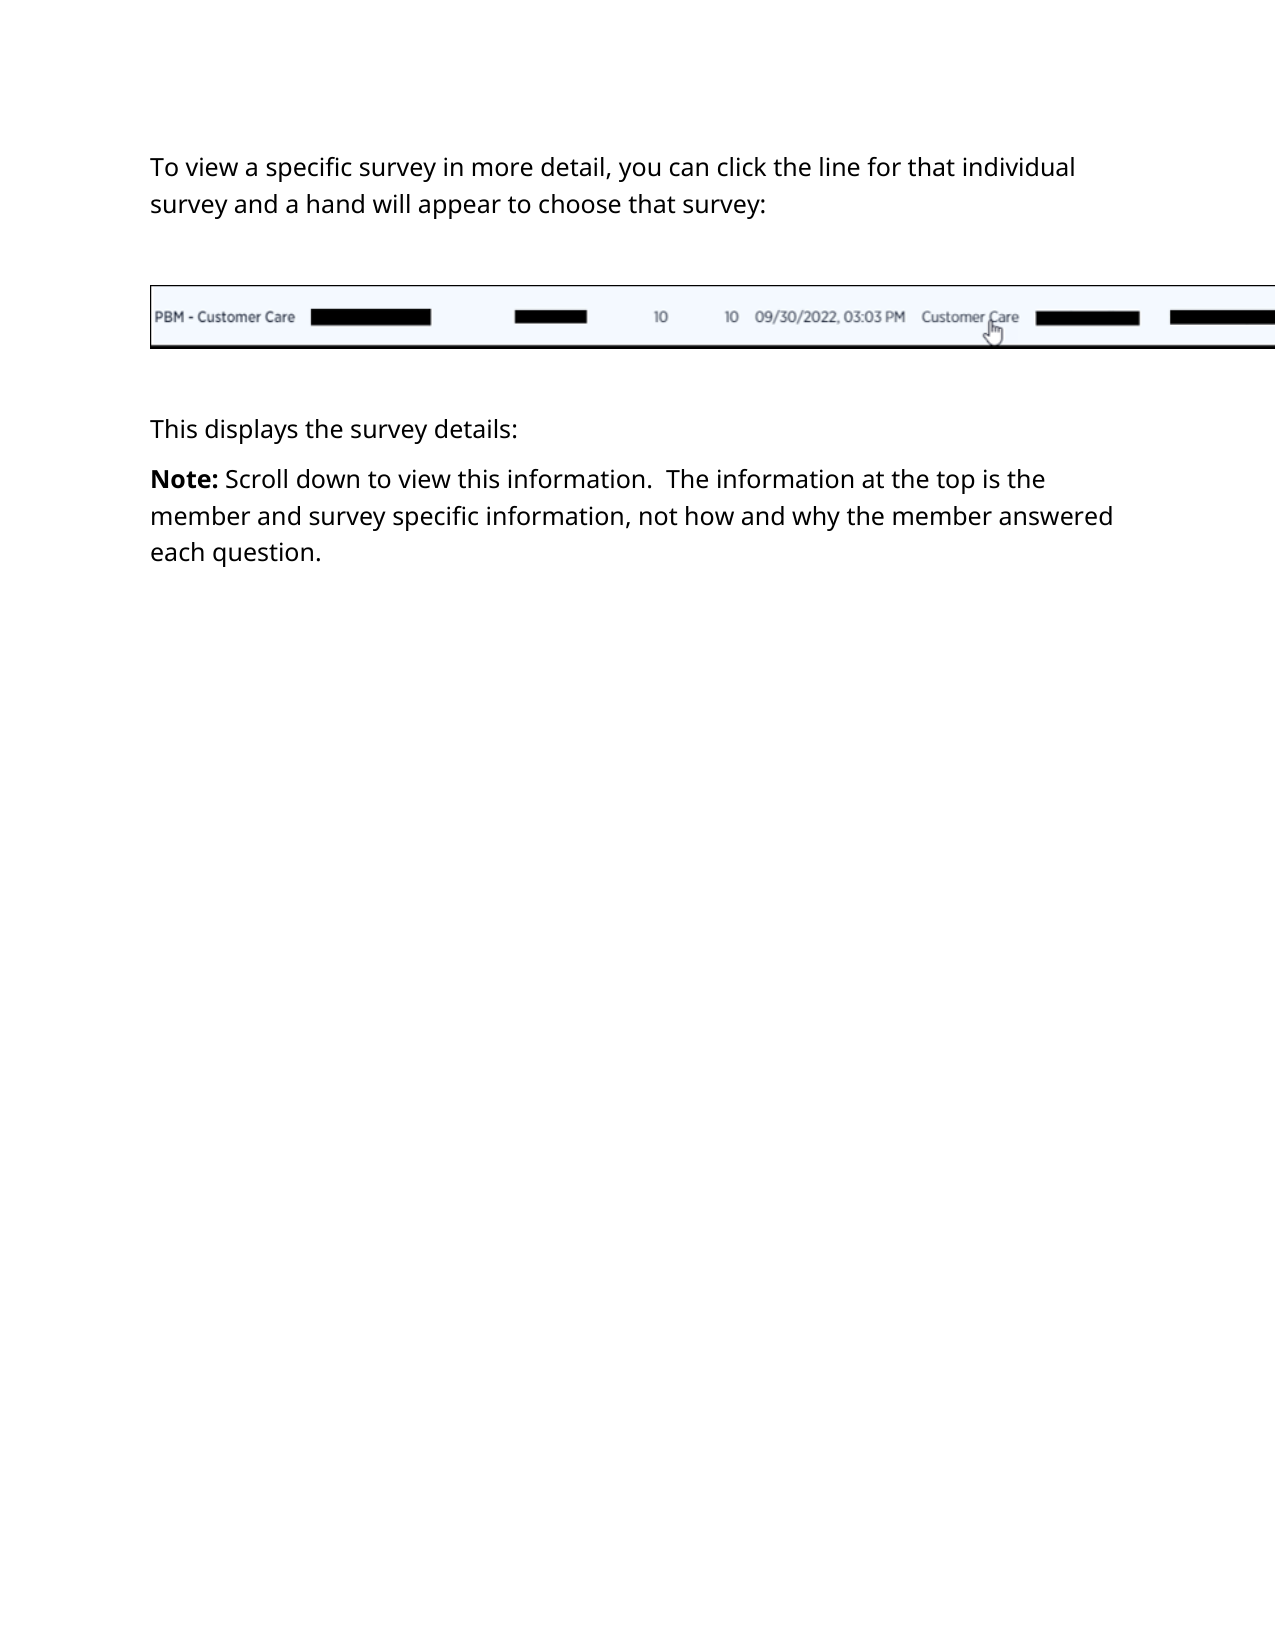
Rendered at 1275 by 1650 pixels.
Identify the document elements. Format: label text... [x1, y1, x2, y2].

text This displays the survey details: [150, 412, 1125, 446]
picture [150, 285, 1275, 349]
text To view a specific survey in more detail, you can click the line for that individual survey and a hand will appear to choose that survey: [150, 150, 1125, 221]
text Note: Scroll down to view this information. The information at the top is the member and survey specific information, not how and why the member answered each question. [150, 461, 1125, 569]
